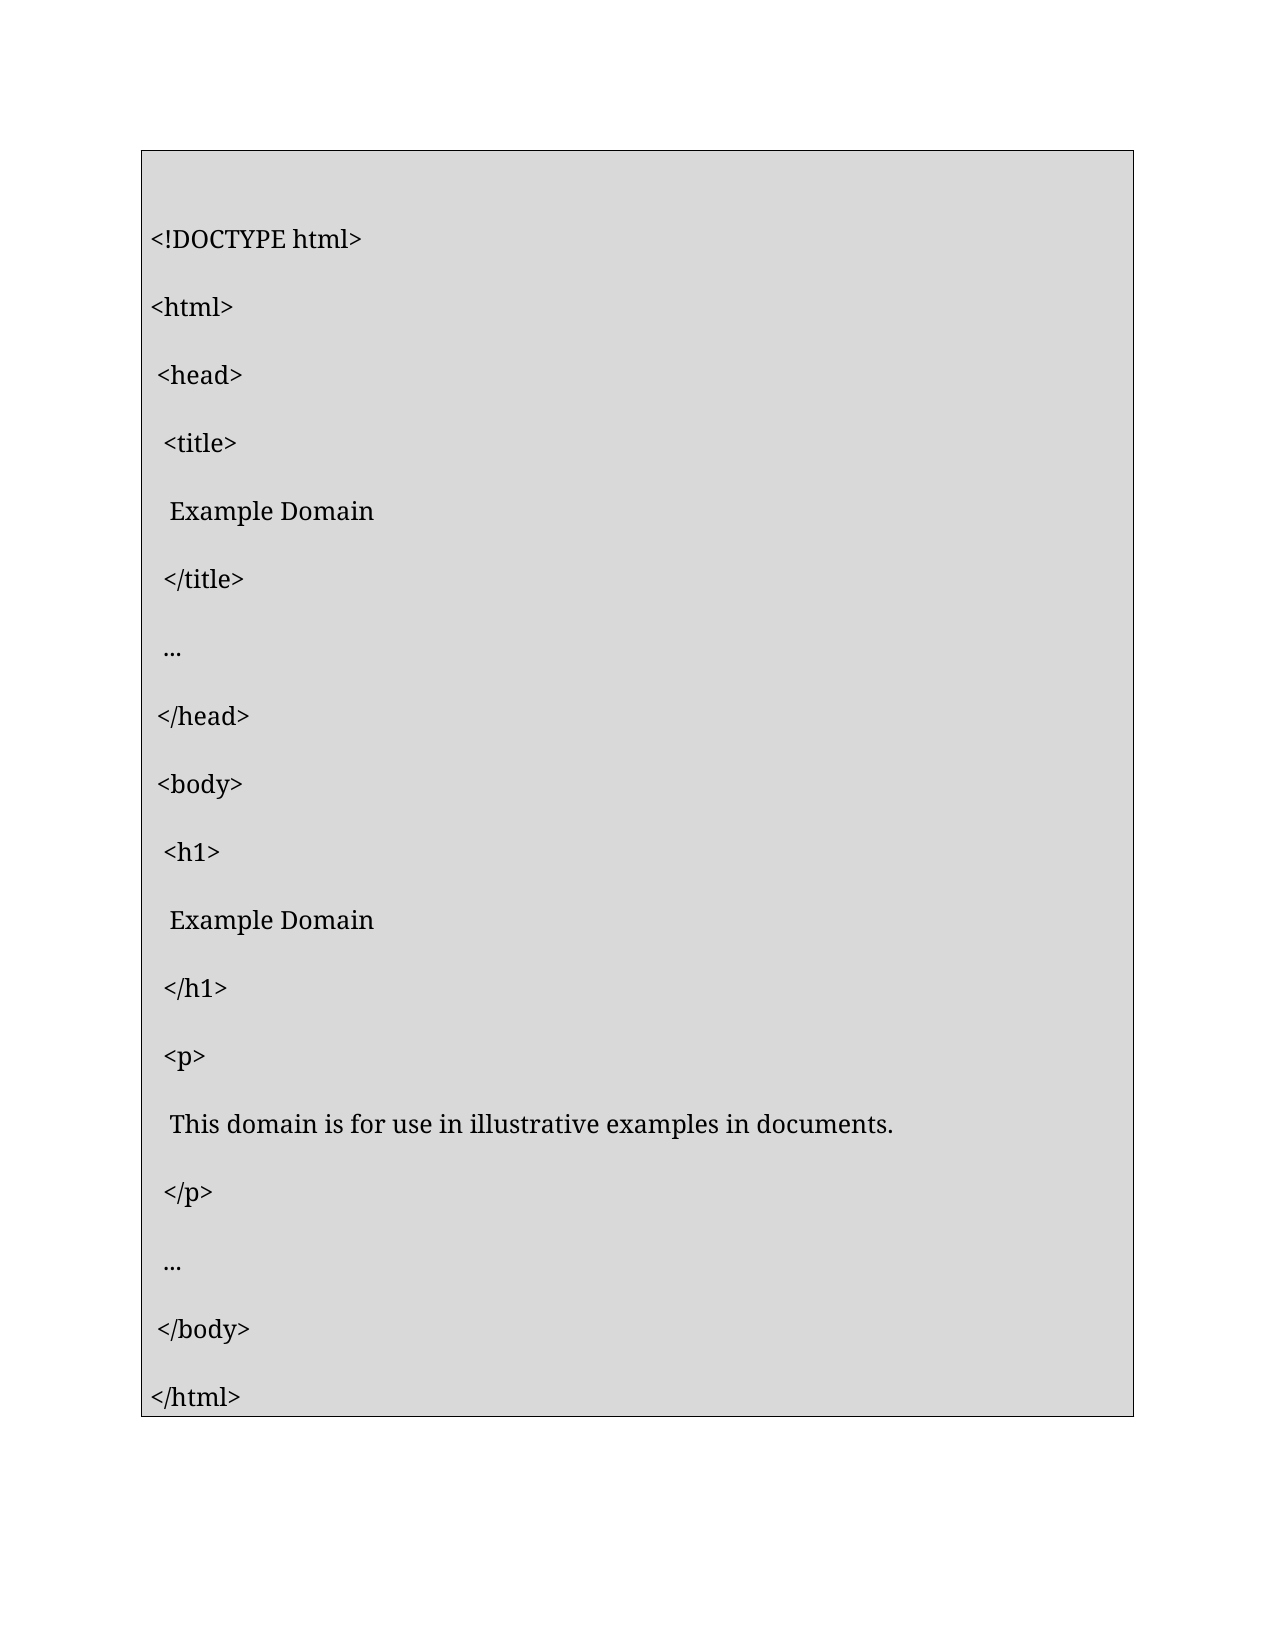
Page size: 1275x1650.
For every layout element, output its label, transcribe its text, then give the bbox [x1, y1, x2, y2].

text <html> [142, 286, 1133, 323]
text </body> [142, 1308, 1133, 1345]
text <p> [142, 1036, 1133, 1073]
text </head> [142, 695, 1133, 732]
text </p> [142, 1172, 1133, 1209]
text <title> [142, 422, 1133, 460]
text <h1> [142, 831, 1133, 868]
text Example Domain [142, 491, 1133, 528]
text ... [142, 627, 1133, 664]
text <!DOCTYPE html> [142, 218, 1133, 255]
text <body> [142, 763, 1133, 800]
text </html> [142, 1376, 1133, 1416]
text </title> [142, 559, 1133, 596]
text This domain is for use in illustrative examples in documents. [142, 1104, 1133, 1141]
text ... [142, 1240, 1133, 1277]
text <head> [142, 354, 1133, 392]
text Example Domain [142, 899, 1133, 937]
text </h1> [142, 967, 1133, 1005]
